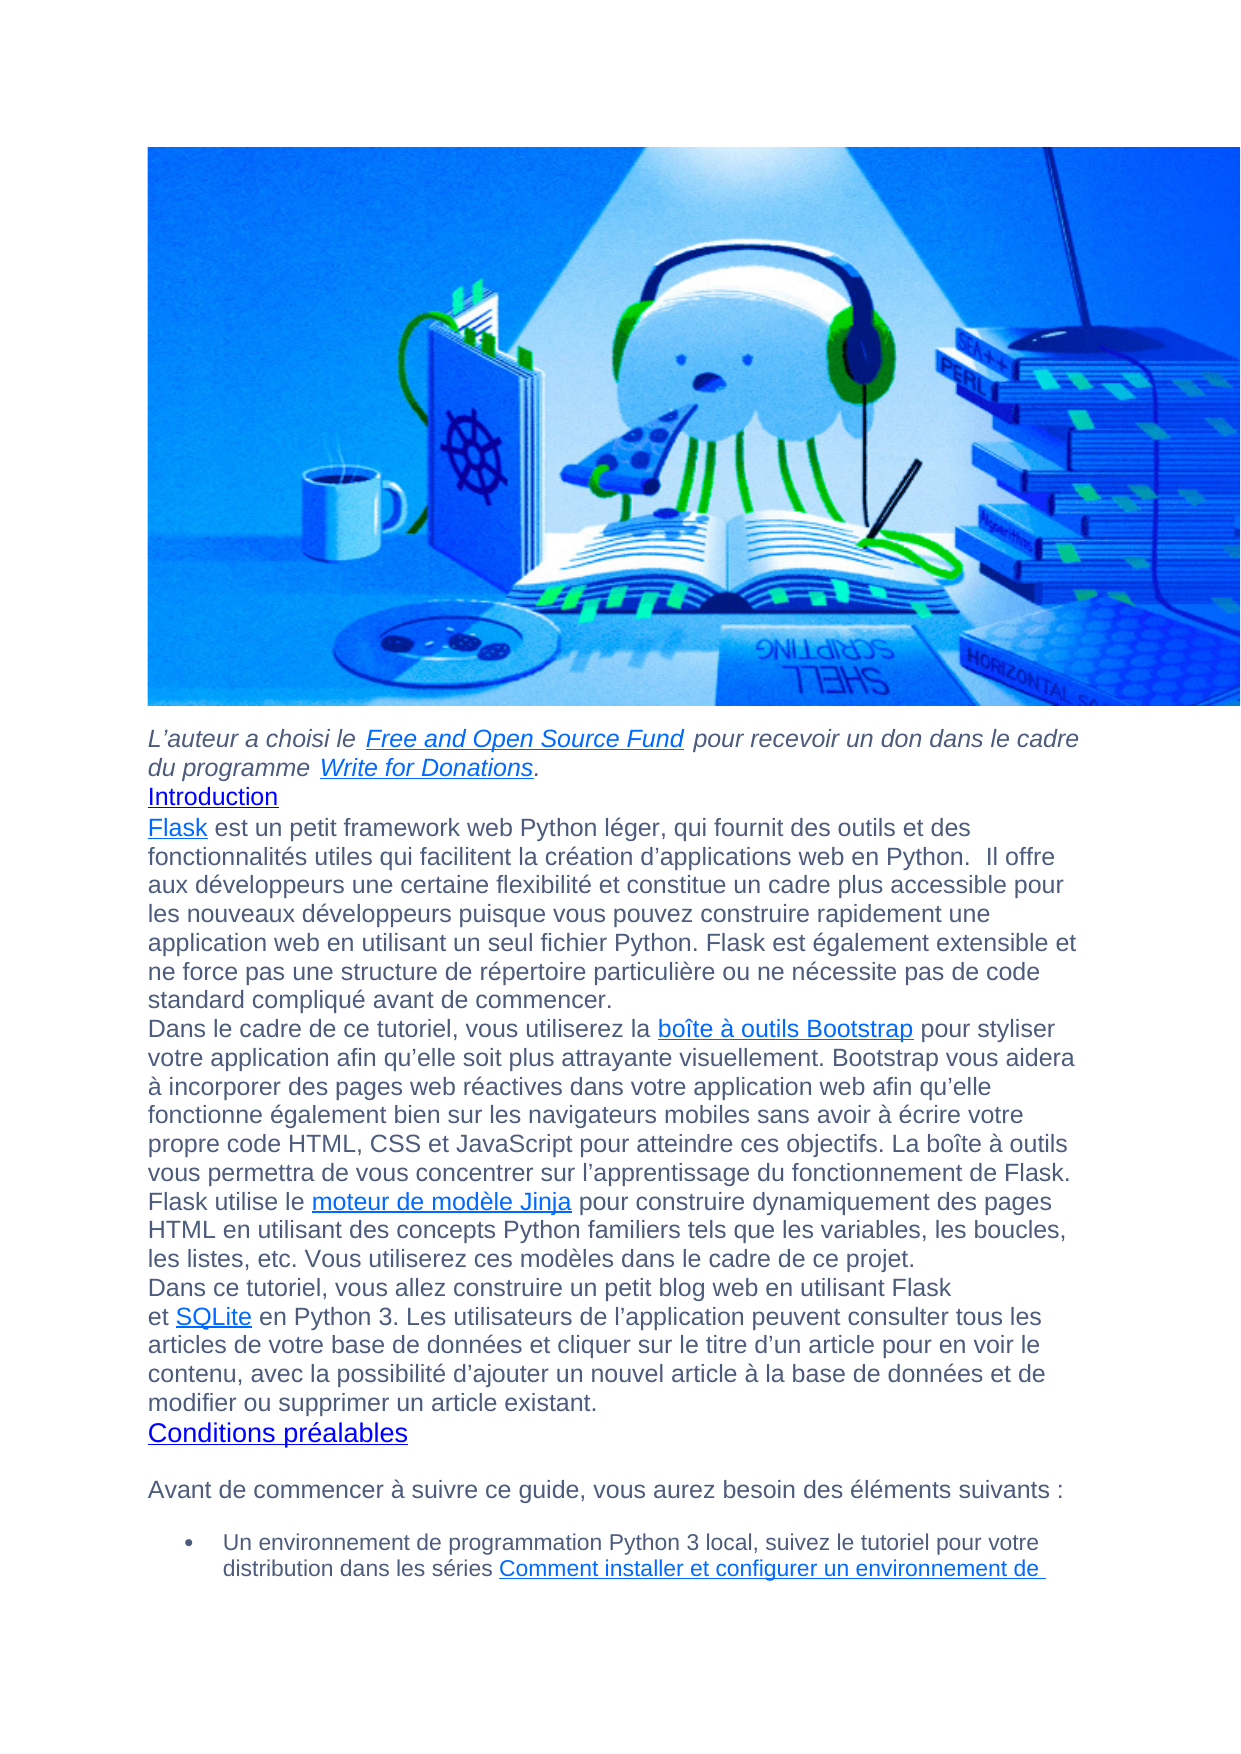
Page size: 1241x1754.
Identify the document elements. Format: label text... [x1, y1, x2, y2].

text Dans ce tutoriel, vous allez construire un petit blog web en utilisant Flask et SQLite en Python 3. Les utilisateurs de l’application peuvent consulter tous les articles de votre base de données et cliquer sur le titre d’un article pour en voir le contenu, avec la possibilité d’ajouter un nouvel article à la base de données et de modifier ou supprimer un article existant. [148, 1273, 1093, 1417]
text Flask est un petit framework web Python léger, qui fournit des outils et des fonctionnalités utiles qui facilitent la création d’applications web en Python. Il offre aux développeurs une certaine flexibilité et constitue un cadre plus accessible pour les nouveaux développeurs puisque vous pouvez construire rapidement une application web en utilisant un seul fichier Python. Flask est également extensible et ne force pas une structure de répertoire particulière ou ne nécessite pas de code standard compliqué avant de commencer. [148, 813, 1093, 1014]
text Flask utilise le moteur de modèle Jinja pour construire dynamiquement des pages HTML en utilisant des concepts Python familiers tels que les variables, les boucles, les listes, etc. Vous utiliserez ces modèles dans le cadre de ce projet. [148, 1187, 1093, 1273]
subtitle Conditions préalables [148, 1417, 1093, 1448]
picture [234, 702, 247, 706]
text L’auteur a choisi le Free and Open Source Fund pour recevoir un don dans le cadre du programme Write for Donations. [148, 724, 1093, 782]
text Dans le cadre de ce tutoriel, vous utiliserez la boîte à outils Bootstrap pour styliser votre application afin qu’elle soit plus attrayante visuellement. Bootstrap vous aidera à incorporer des pages web réactives dans votre application web afin qu’elle fonctionne également bien sur les navigateurs mobiles sans avoir à écrire votre propre code HTML, CSS et JavaScript pour atteindre ces objectifs. La boîte à outils vous permettra de vous concentrer sur l’apprentissage du fonctionnement de Flask. [148, 1014, 1093, 1187]
subtitle Introduction [148, 782, 1093, 811]
text Avant de commencer à suivre ce guide, vous aurez besoin des éléments suivants : [148, 1475, 1093, 1504]
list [185, 1529, 1093, 1582]
picture [147, 147, 1241, 706]
